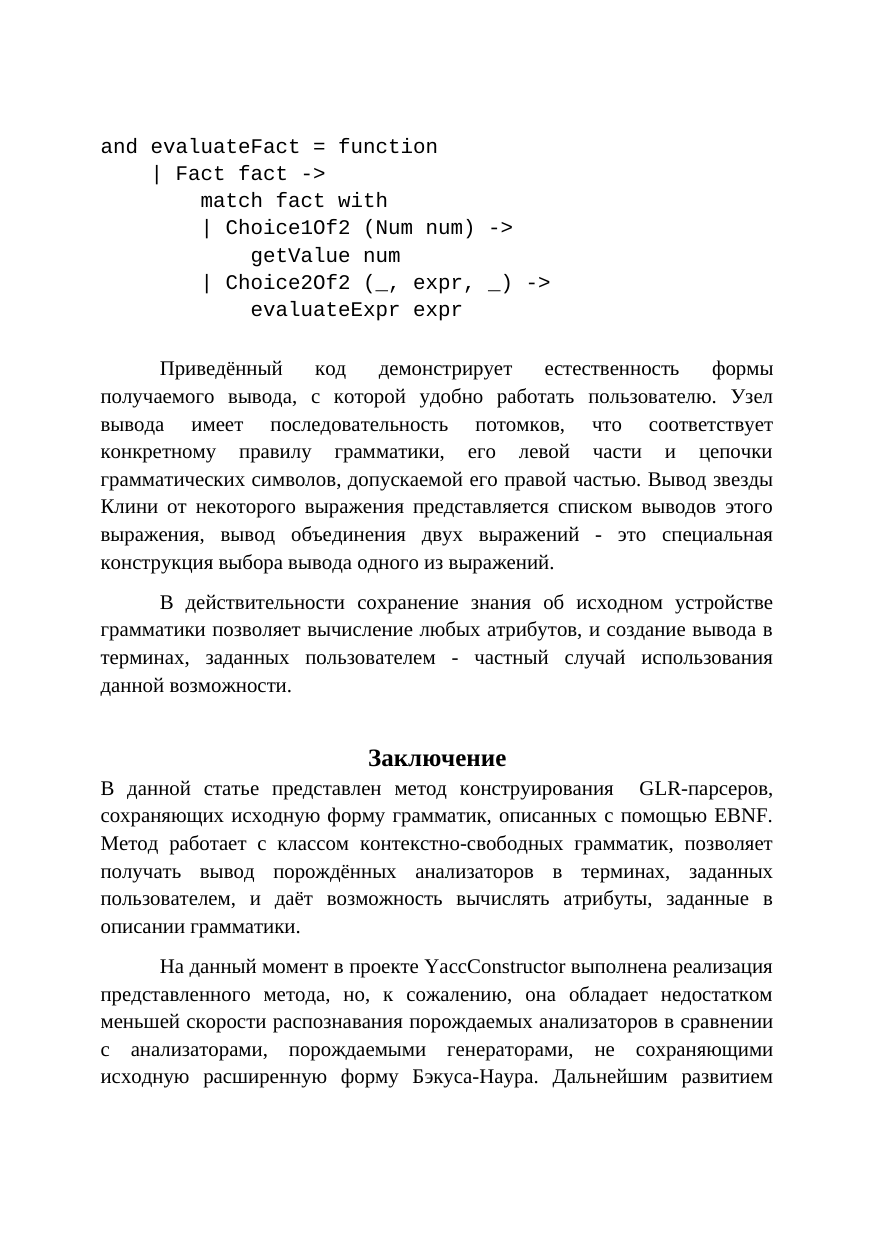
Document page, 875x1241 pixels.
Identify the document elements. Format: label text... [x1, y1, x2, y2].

text Приведённый код демонстрирует естественность формы получаемого вывода, с которой удобно работать пользователю. Узел вывода имеет последовательность потомков, что соответствует конкретному правилу грамматики, его левой части и цепочки грамматических символов, допускаемой его правой частью. Вывод звезды Клини от некоторого выражения представляется списком выводов этого выражения, вывод объединения двух выражений - это специальная конструкция выбора вывода одного из выражений. [100, 356, 774, 574]
text Заключение [100, 743, 774, 772]
text В данной статье представлен метод конструирования GLR-парсеров, сохраняющих исходную форму грамматик, описанных с помощью EBNF. Метод работает с классом контекстно-свободных грамматик, позволяет получать вывод порождённых анализаторов в терминах, заданных пользователем, и даёт возможность вычислять атрибуты, заданные в описании грамматики. [100, 776, 774, 938]
text | Choice2Of2 (_, expr, _) -> [100, 272, 774, 295]
text match fact with [100, 190, 774, 214]
text | Fact fact -> [100, 163, 774, 187]
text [100, 954, 774, 1088]
text getValue num [100, 244, 774, 268]
text В действительности сохранение знания об исходном устройстве грамматики позволяет вычисление любых атрибутов, и создание вывода в терминах, заданных пользователем - частный случай использования данной возможности. [100, 590, 774, 697]
text | Choice1Of2 (Num num) -> [100, 217, 774, 241]
text and evaluateFact = function [100, 136, 774, 159]
text evaluateExpr expr [100, 299, 774, 323]
